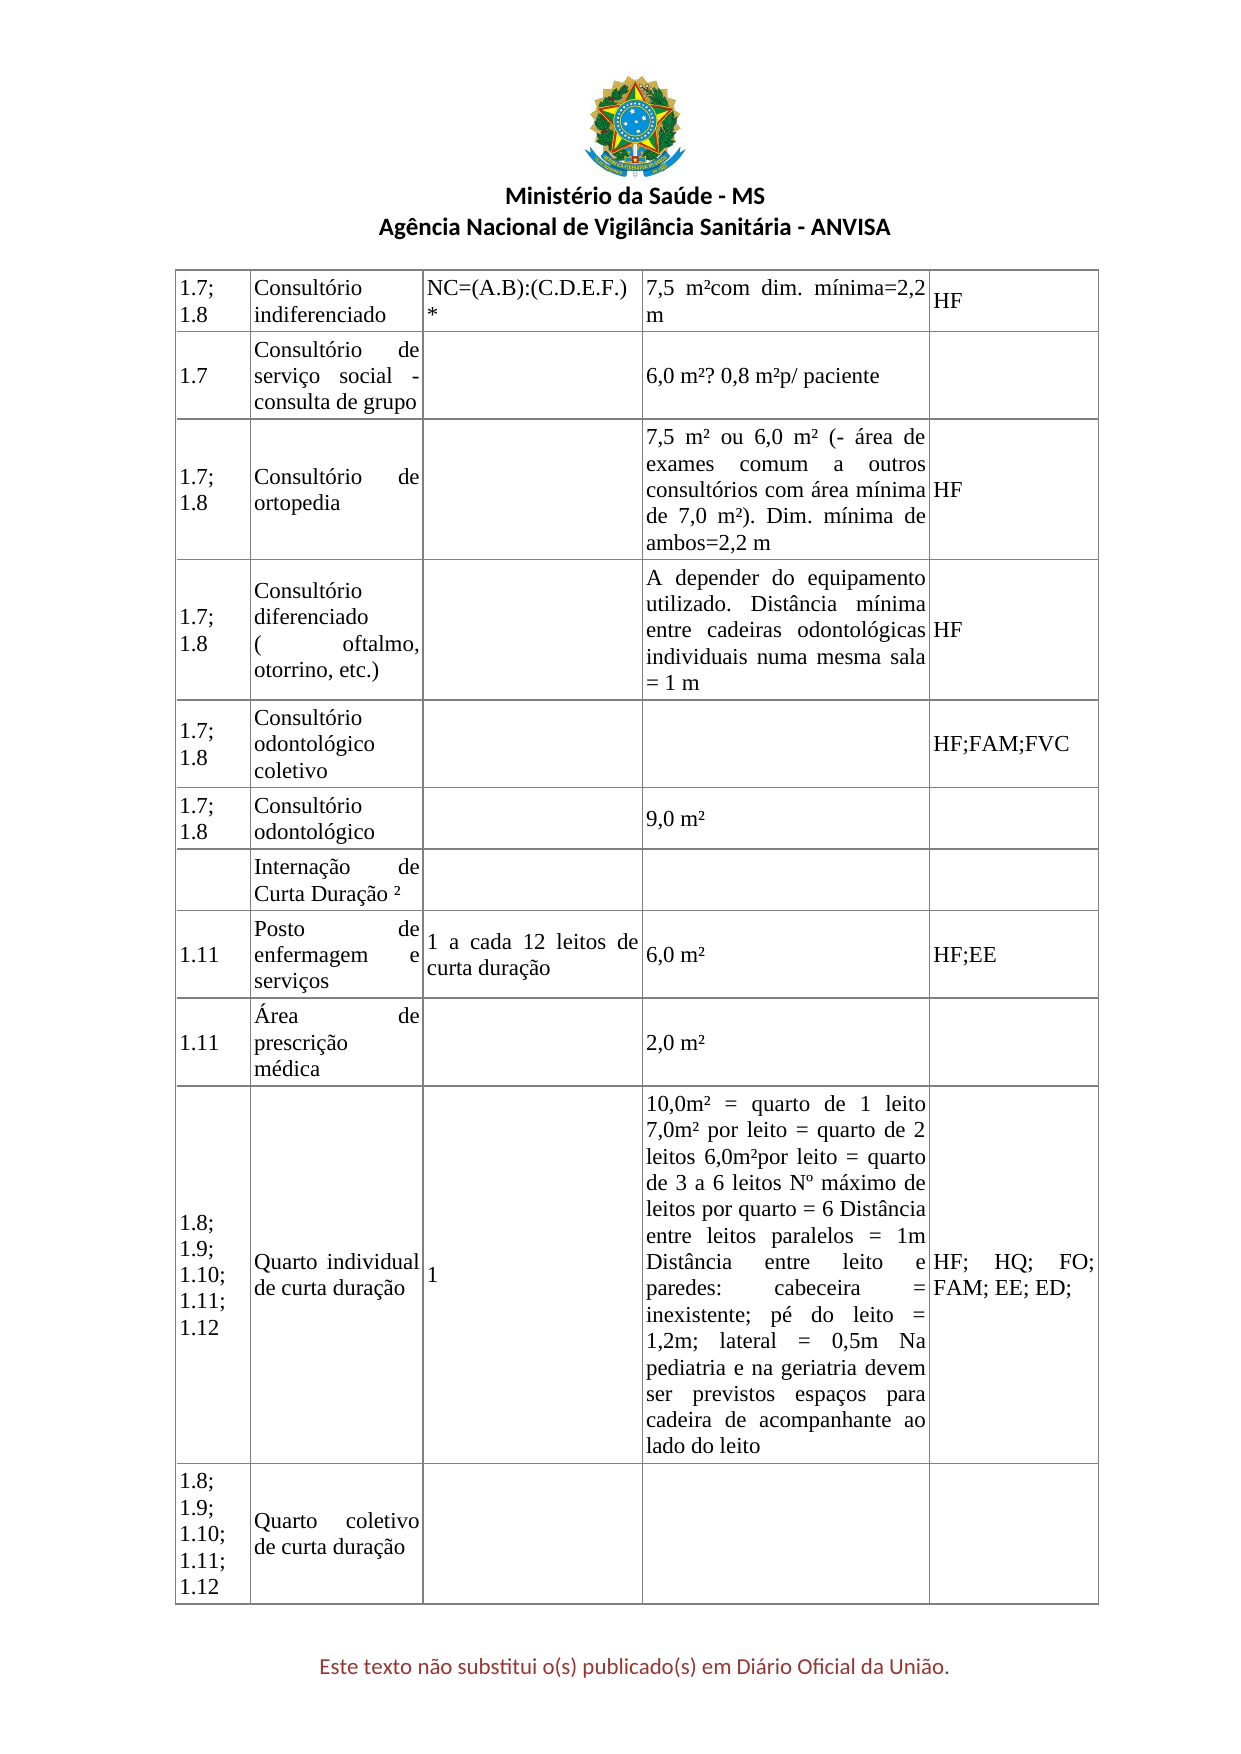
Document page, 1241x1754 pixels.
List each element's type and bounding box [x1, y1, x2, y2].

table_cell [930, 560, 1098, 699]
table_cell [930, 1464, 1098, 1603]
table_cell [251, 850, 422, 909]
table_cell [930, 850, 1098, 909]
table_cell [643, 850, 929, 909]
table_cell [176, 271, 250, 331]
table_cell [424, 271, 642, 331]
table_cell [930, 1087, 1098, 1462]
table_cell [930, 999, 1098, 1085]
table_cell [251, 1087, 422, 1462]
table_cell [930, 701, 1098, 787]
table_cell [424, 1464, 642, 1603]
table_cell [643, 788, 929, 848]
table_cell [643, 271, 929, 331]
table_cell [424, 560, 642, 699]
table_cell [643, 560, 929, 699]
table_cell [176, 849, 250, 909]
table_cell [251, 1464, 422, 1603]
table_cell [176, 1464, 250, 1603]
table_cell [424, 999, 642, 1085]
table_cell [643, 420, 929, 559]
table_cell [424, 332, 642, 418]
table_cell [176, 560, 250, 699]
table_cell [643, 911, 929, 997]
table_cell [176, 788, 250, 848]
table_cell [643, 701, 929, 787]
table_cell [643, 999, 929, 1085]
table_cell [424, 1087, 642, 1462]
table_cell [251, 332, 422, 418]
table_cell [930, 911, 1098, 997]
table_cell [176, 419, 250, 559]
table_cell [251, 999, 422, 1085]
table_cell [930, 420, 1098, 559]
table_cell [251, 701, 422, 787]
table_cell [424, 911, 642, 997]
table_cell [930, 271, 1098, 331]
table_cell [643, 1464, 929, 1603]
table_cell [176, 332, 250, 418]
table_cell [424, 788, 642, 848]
picture [581, 73, 689, 180]
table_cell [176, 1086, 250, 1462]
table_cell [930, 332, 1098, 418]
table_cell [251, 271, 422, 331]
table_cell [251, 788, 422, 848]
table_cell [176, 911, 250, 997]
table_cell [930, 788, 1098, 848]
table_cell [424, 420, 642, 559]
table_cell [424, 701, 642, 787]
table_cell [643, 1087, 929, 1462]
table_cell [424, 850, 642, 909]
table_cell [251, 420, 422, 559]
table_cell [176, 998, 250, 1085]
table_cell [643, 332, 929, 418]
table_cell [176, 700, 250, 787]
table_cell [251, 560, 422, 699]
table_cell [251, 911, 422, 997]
